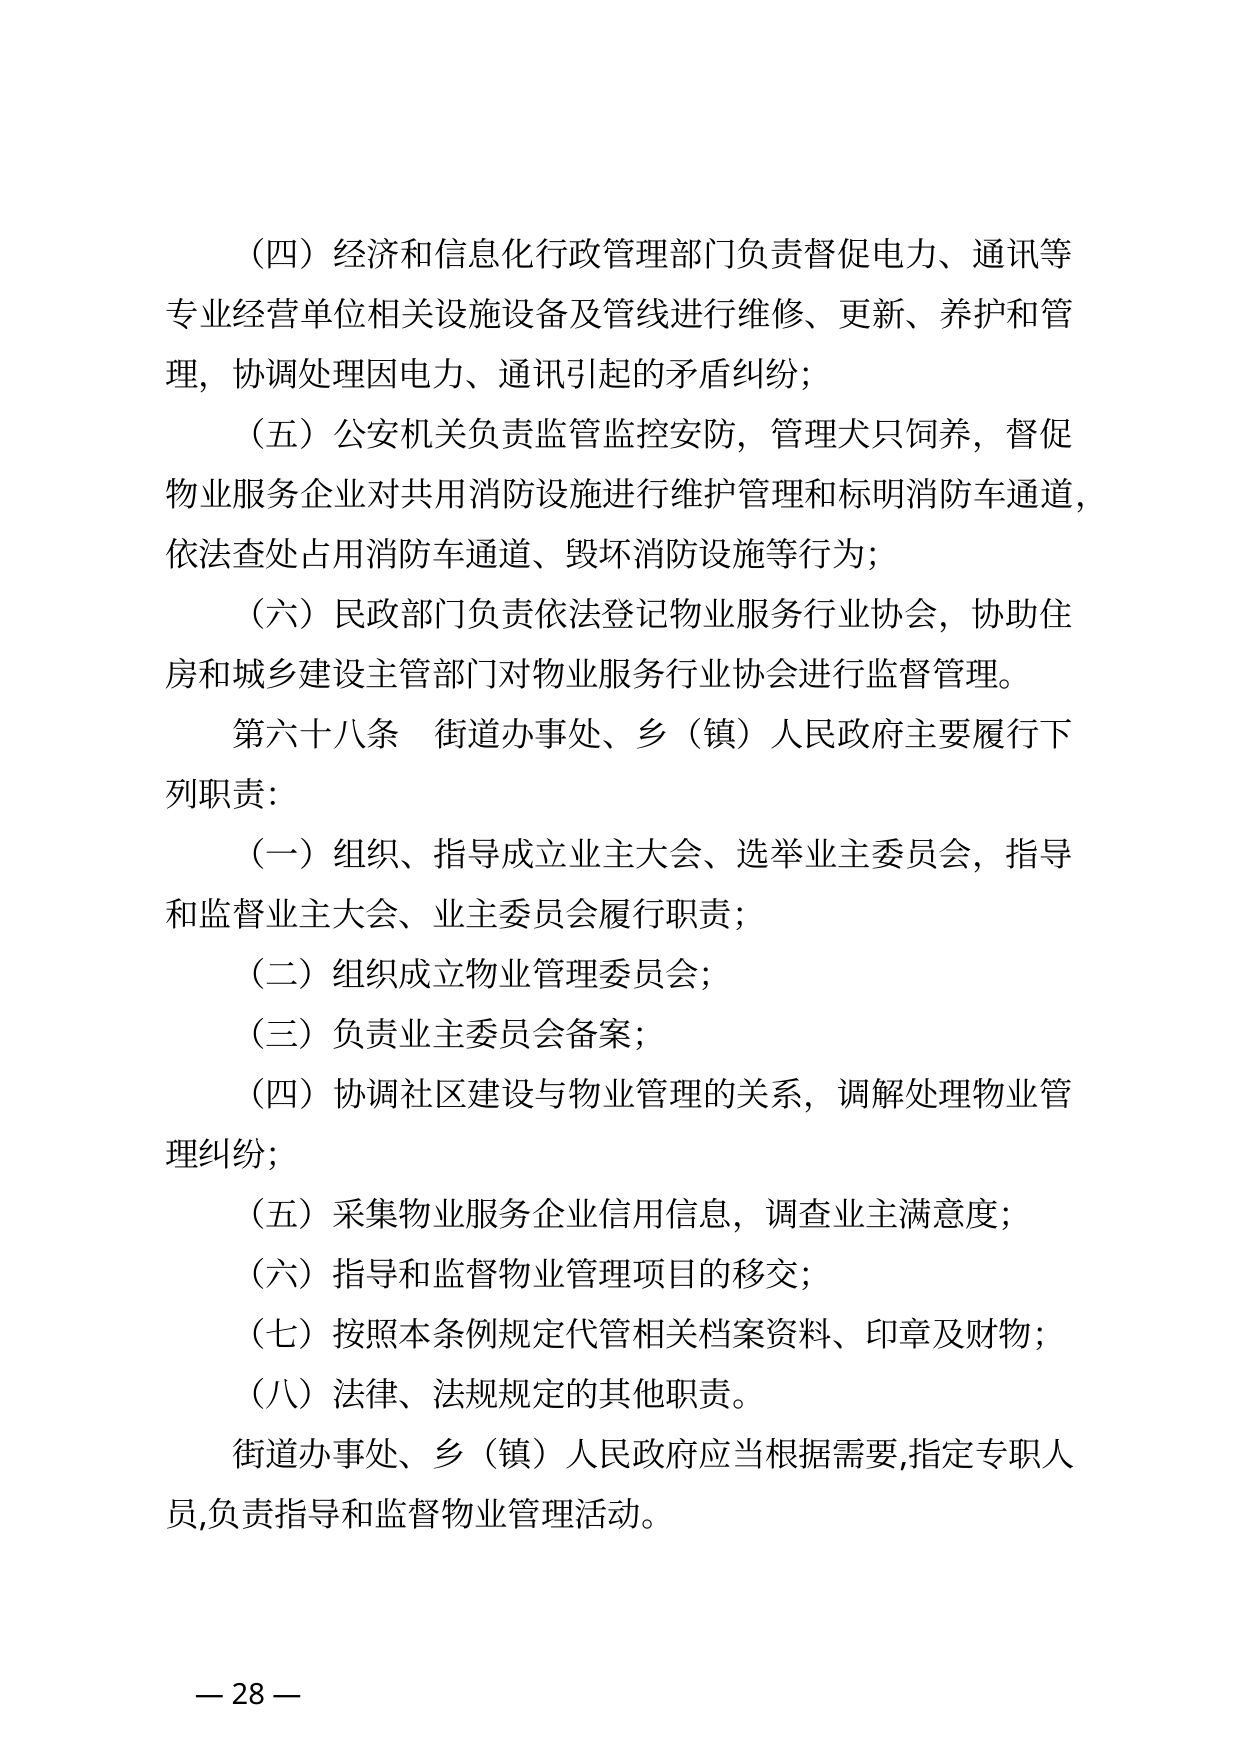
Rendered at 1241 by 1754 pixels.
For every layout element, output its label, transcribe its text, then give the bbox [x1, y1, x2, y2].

text （八）法律、法规规定的其他职责。 [165, 1358, 1075, 1418]
text （六）指导和监督物业管理项目的移交； [165, 1238, 1075, 1298]
text （一）组织、指导成立业主大会、选举业主委员会，指导和监督业主大会、业主委员会履行职责； [165, 818, 1075, 938]
text （七）按照本条例规定代管相关档案资料、印章及财物； [165, 1298, 1075, 1358]
text （五）采集物业服务企业信用信息，调查业主满意度； [165, 1178, 1075, 1238]
text 街道办事处、乡（镇）人民政府应当根据需要,指定专职人员,负责指导和监督物业管理活动。 [165, 1418, 1075, 1538]
text （二）组织成立物业管理委员会； [165, 938, 1075, 998]
text （三）负责业主委员会备案； [165, 998, 1075, 1058]
text （六）民政部门负责依法登记物业服务行业协会，协助住房和城乡建设主管部门对物业服务行业协会进行监督管理。 [165, 578, 1075, 698]
text （四）经济和信息化行政管理部门负责督促电力、通讯等专业经营单位相关设施设备及管线进行维修、更新、养护和管理，协调处理因电力、通讯引起的矛盾纠纷； [165, 218, 1075, 398]
text 第六十八条 街道办事处、乡（镇）人民政府主要履行下列职责： [165, 698, 1075, 818]
text （五）公安机关负责监管监控安防，管理犬只饲养，督促物业服务企业对共用消防设施进行维护管理和标明消防车通道，依法查处占用消防车通道、毁坏消防设施等行为； [165, 398, 1075, 578]
text （四）协调社区建设与物业管理的关系，调解处理物业管理纠纷； [165, 1058, 1075, 1178]
